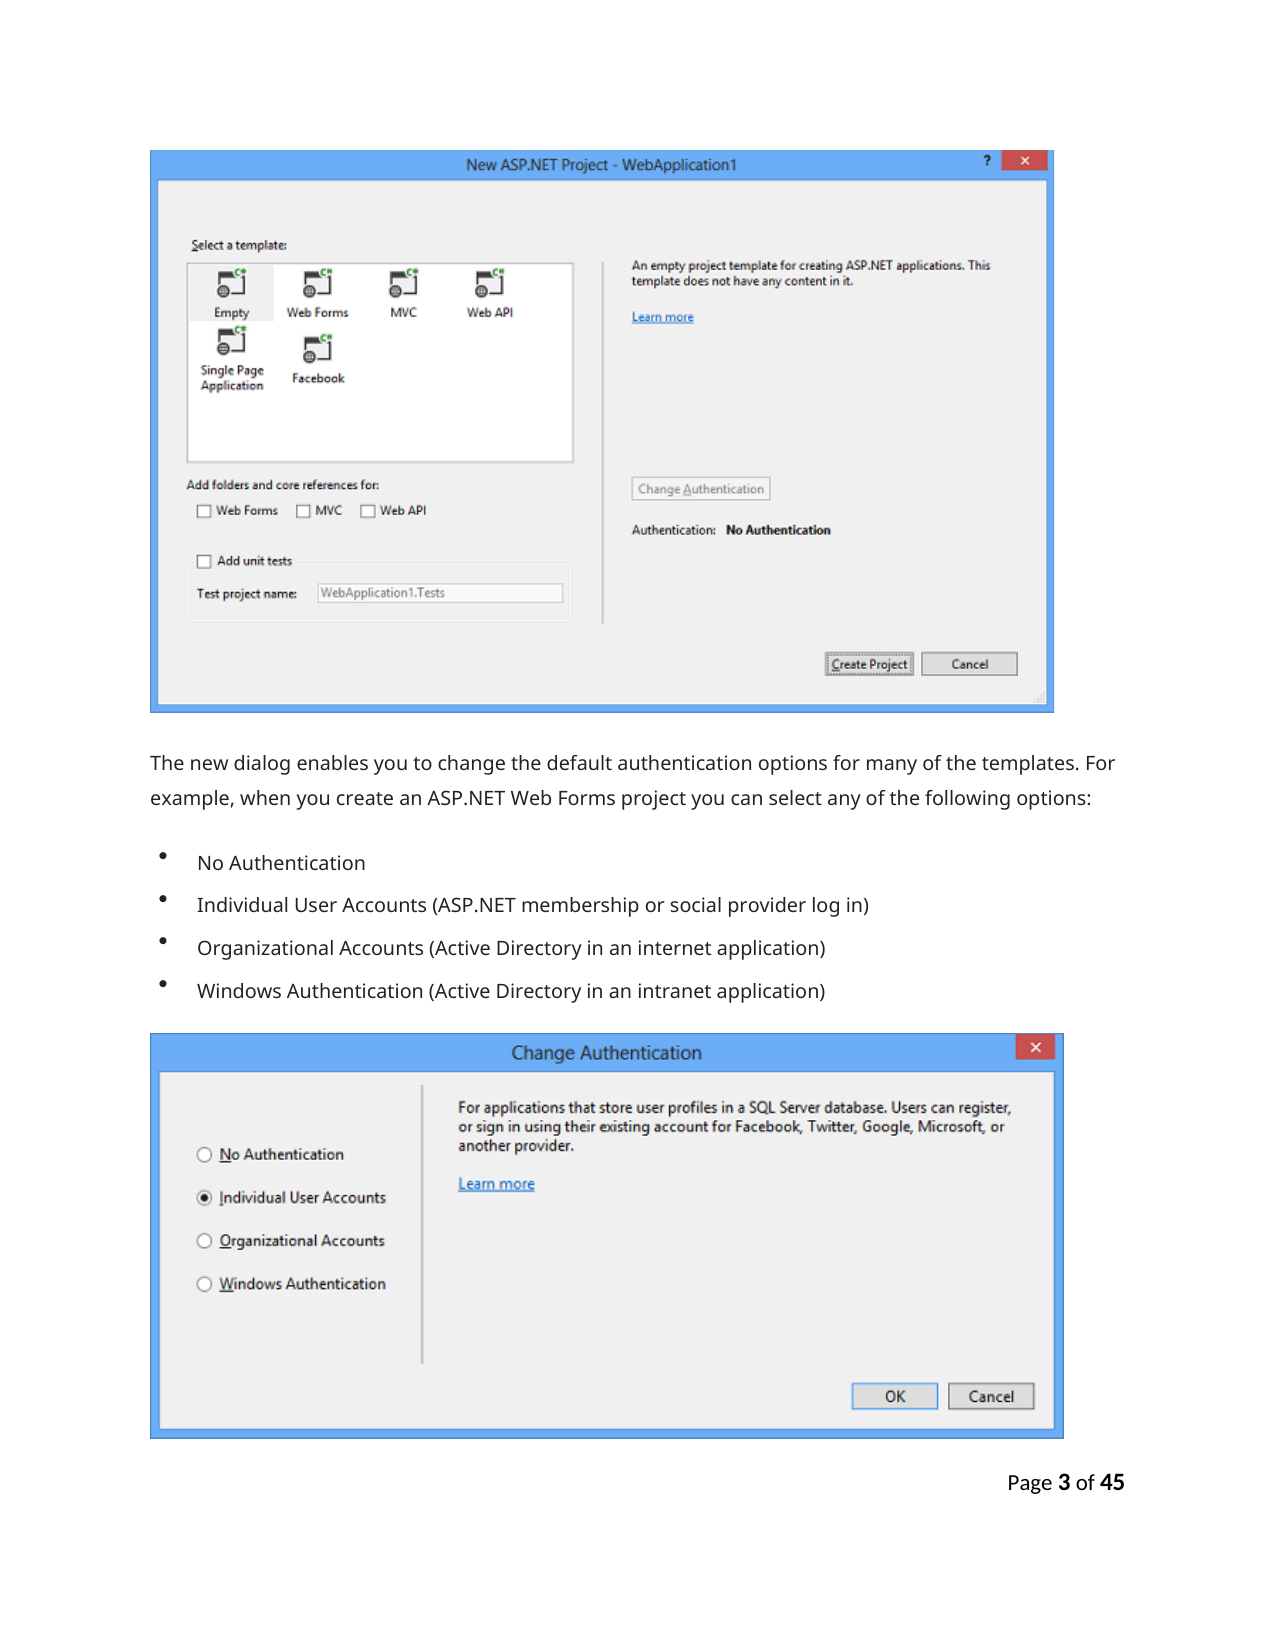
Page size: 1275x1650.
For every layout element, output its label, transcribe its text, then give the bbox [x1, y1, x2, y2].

picture [150, 1033, 1064, 1439]
list No Authentication [159, 841, 1125, 876]
picture [150, 150, 1055, 713]
list Individual User Accounts (ASP.NET membership or social provider log in) [159, 884, 1125, 919]
text The new dialog enables you to change the default authentication options for many of the templates. For example, when you create an ASP.NET Web Forms project you can select any of the following options: [150, 742, 1125, 812]
list Organizational Accounts (Active Directory in an internet application) [159, 926, 1125, 961]
list Windows Authentication (Active Directory in an intranet application) [159, 969, 1125, 1004]
